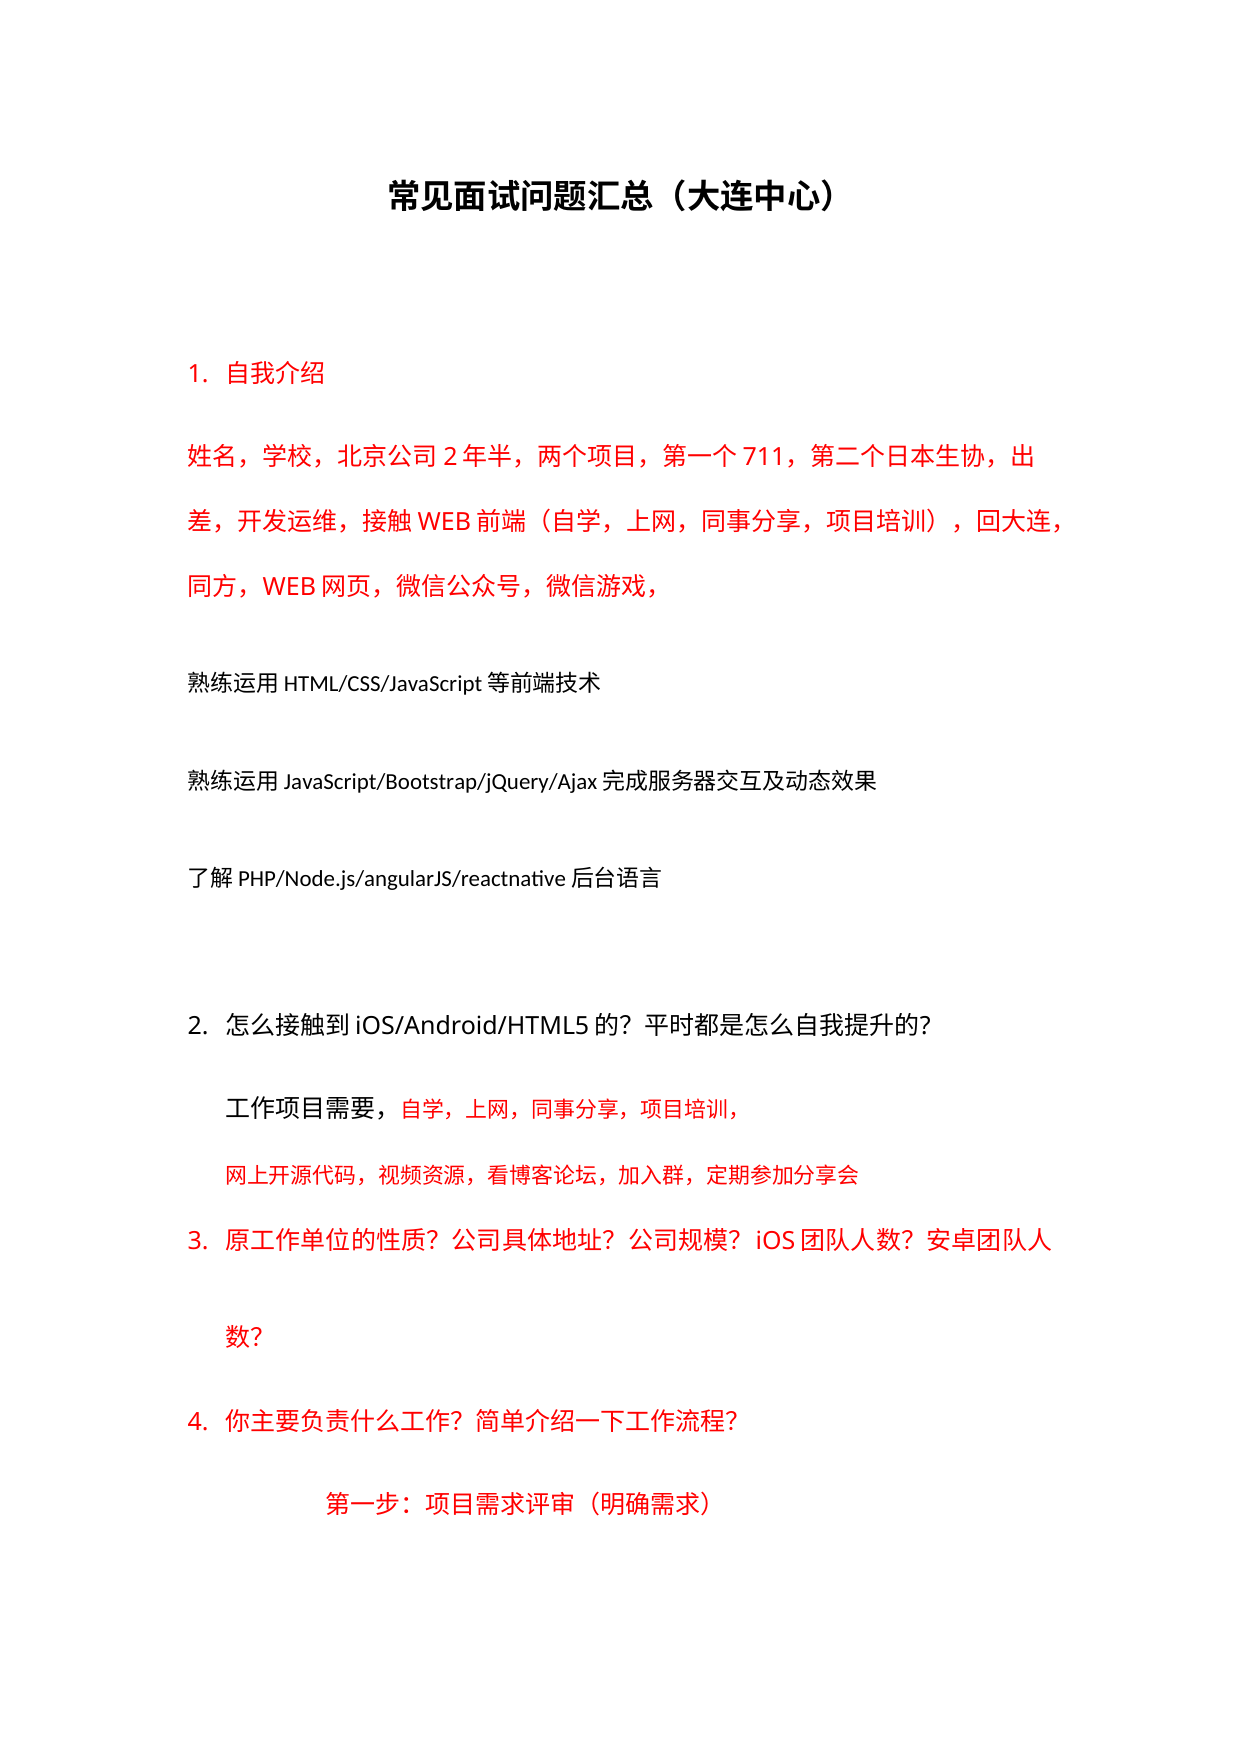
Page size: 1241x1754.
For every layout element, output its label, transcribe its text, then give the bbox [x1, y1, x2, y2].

list 怎么接触到iOS/Android/HTML5的？平时都是怎么自我提升的? [187, 991, 1053, 1056]
text 网上开源代码，视频资源，看博客论坛，加入群，定期参加分享会 [225, 1158, 1053, 1190]
list 你主要负责什么工作？简单介绍一下工作流程？ [187, 1387, 1053, 1452]
text 姓名，学校，北京公司 2年半，两个项目，第一个711，第二个日本生协，出差，开发运维，接触WEB前端（自学，上网，同事分享，项目培训），回大连，同方，WEB网页，微信公众号，微信游戏， [187, 422, 1053, 617]
list 原工作单位的性质？公司具体地址？公司规模？iOS团队人数？安卓团队人数？ [187, 1206, 1053, 1368]
text 熟练运用JavaScript/Bootstrap/jQuery/Ajax完成服务器交互及动态效果 [187, 747, 1053, 812]
text 工作项目需要，自学，上网，同事分享，项目培训， [225, 1074, 1053, 1139]
text 第⼀步：项⽬需求评审（明确需求） [275, 1470, 1053, 1535]
text 常见面试问题汇总（大连中心） [187, 162, 1053, 227]
text 熟练运用HTML/CSS/JavaScript等前端技术 [187, 649, 1053, 714]
text 了解PHP/Node.js/angularJS/reactnative后台语言 [187, 844, 1053, 909]
list 自我介绍 [187, 339, 1053, 404]
